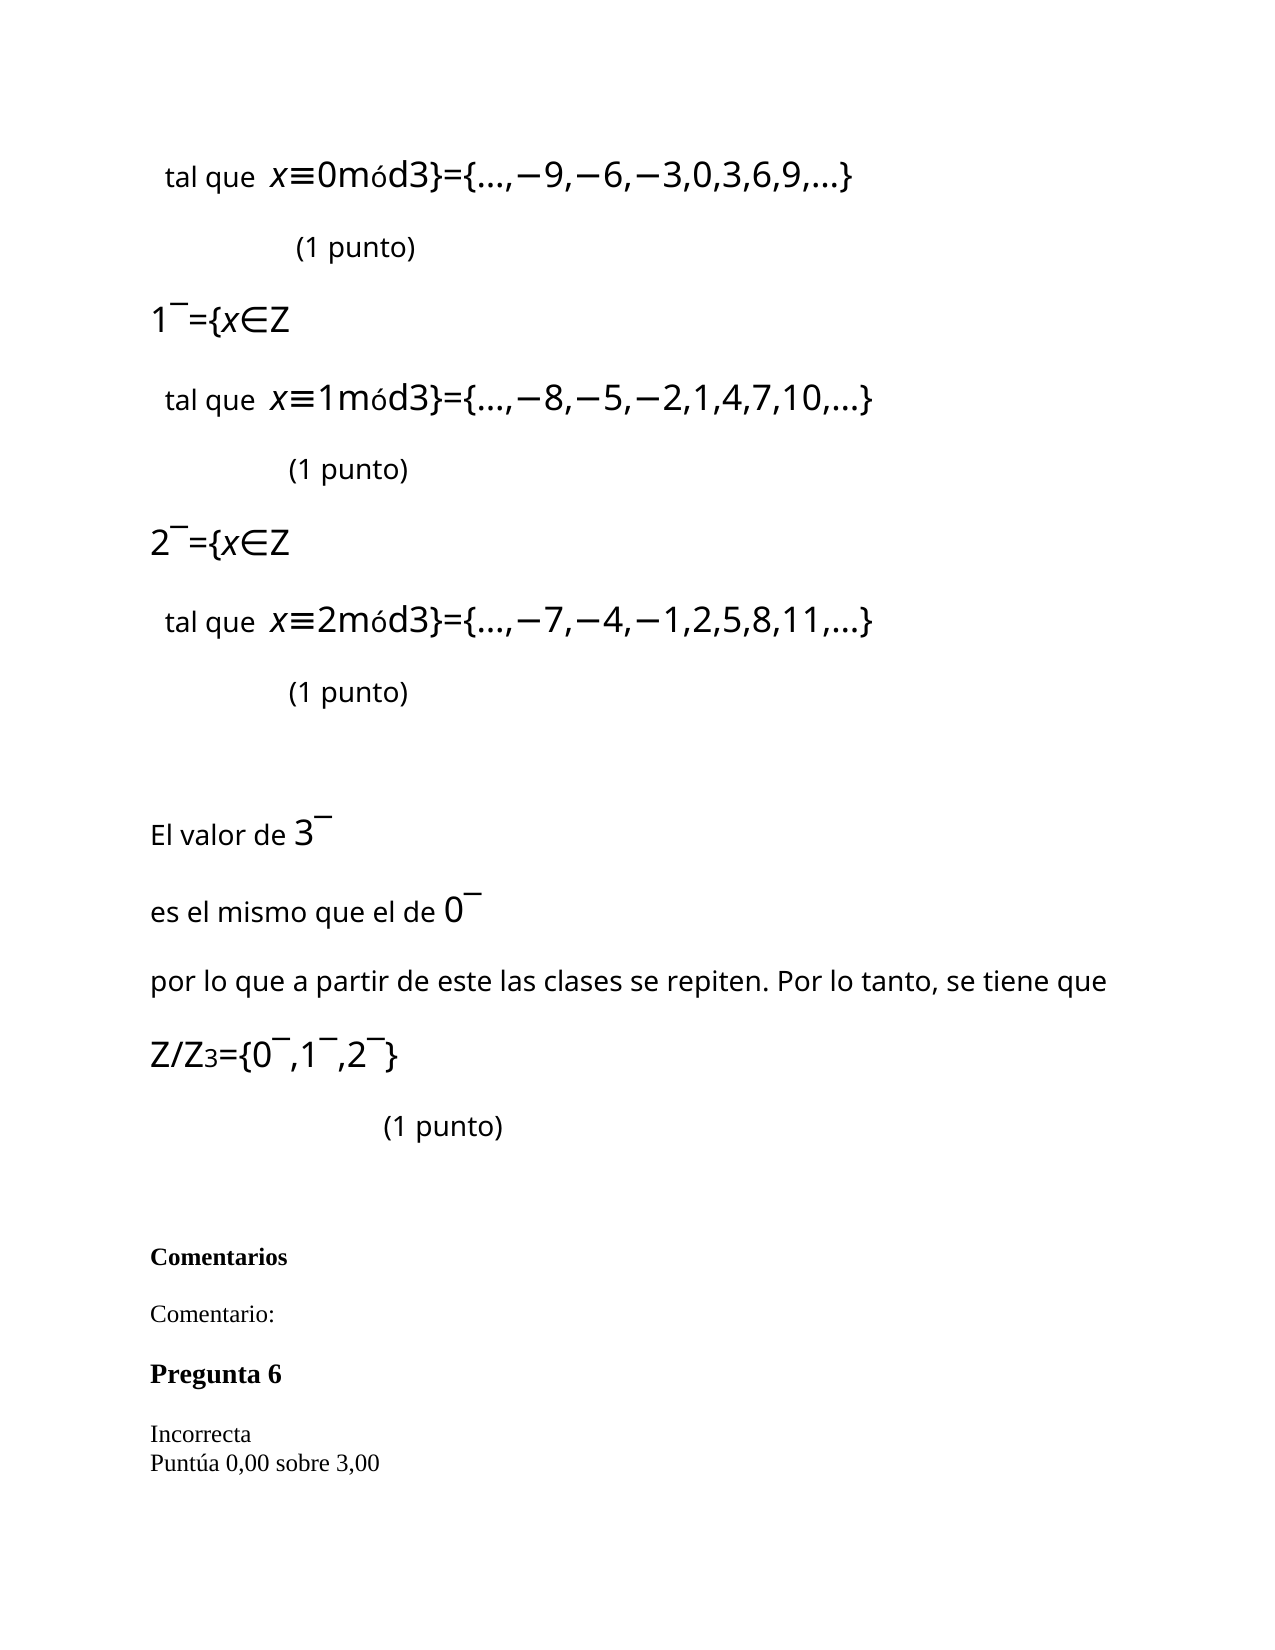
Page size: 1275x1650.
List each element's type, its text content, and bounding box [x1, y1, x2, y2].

text Pregunta 6 [150, 1357, 1125, 1390]
text 1¯={x∈Z [150, 295, 1125, 343]
text tal que x≡0mód3}={…,−9,−6,−3,0,3,6,9,…} [150, 150, 1125, 198]
text por lo que a partir de este las clases se repiten. Por lo tanto, se tiene que [150, 962, 1125, 1000]
text 2¯={x∈Z [150, 517, 1125, 565]
text Puntúa 0,00 sobre 3,00 [150, 1448, 1125, 1477]
text es el mismo que el de 0¯ [150, 884, 1125, 933]
text tal que x≡2mód3}={…,−7,−4,−1,2,5,8,11,…} [150, 594, 1125, 643]
text tal que x≡1mód3}={…,−8,−5,−2,1,4,7,10,…} [150, 372, 1125, 421]
text Comentarios [150, 1242, 1125, 1270]
text (1 punto) [150, 227, 1125, 266]
text Z/Z3={0¯,1¯,2¯} [150, 1029, 1125, 1077]
text El valor de 3¯ [150, 807, 1125, 855]
text (1 punto) [150, 1107, 1125, 1145]
text (1 punto) [150, 450, 1125, 488]
text Incorrecta [150, 1419, 1125, 1448]
text (1 punto) [150, 672, 1125, 710]
text Comentario: [150, 1299, 1125, 1328]
